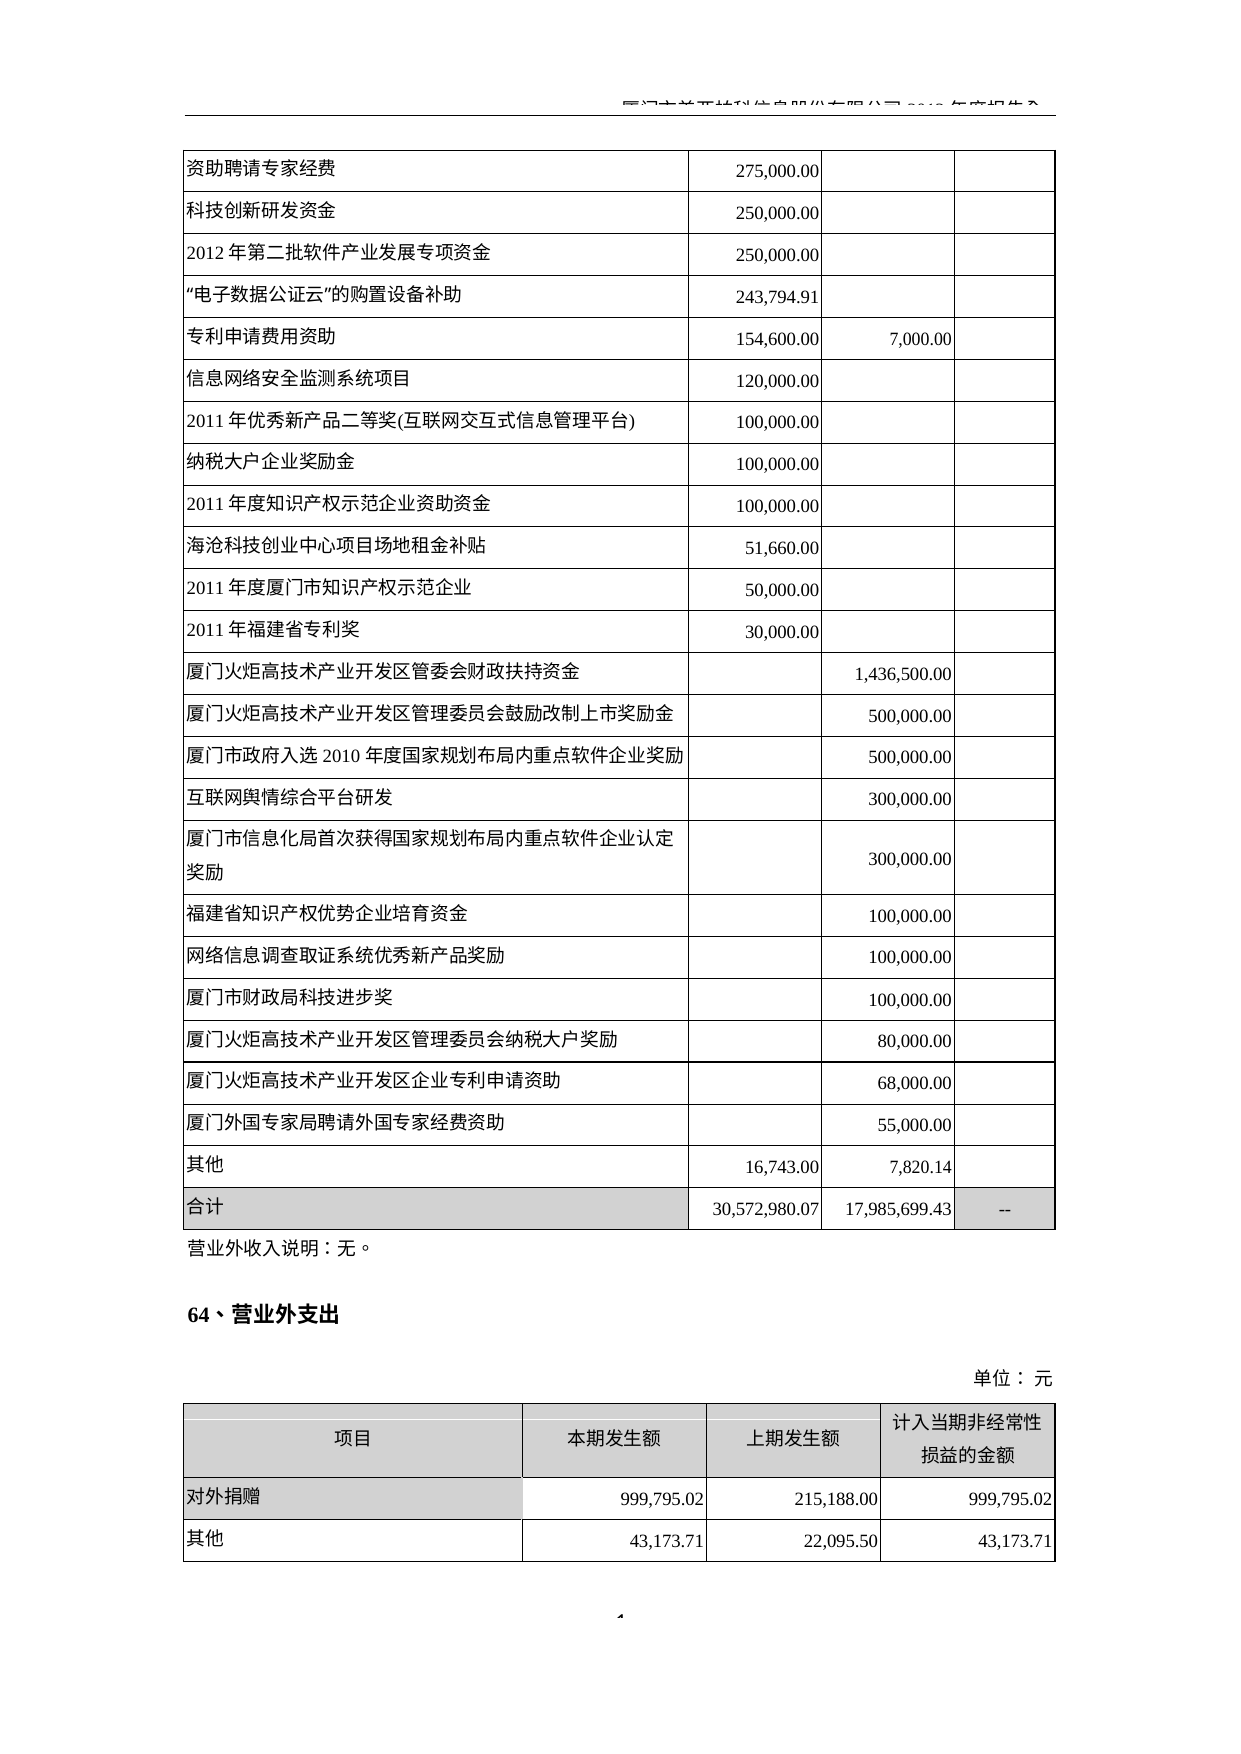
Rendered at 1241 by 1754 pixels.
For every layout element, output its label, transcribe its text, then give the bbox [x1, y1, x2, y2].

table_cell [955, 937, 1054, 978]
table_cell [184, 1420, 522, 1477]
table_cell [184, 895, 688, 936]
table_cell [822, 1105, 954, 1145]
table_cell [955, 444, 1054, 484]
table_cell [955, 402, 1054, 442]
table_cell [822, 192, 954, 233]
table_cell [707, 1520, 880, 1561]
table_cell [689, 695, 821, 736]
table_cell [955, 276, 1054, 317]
subtitle 64、营业外支出 [187, 1299, 1069, 1328]
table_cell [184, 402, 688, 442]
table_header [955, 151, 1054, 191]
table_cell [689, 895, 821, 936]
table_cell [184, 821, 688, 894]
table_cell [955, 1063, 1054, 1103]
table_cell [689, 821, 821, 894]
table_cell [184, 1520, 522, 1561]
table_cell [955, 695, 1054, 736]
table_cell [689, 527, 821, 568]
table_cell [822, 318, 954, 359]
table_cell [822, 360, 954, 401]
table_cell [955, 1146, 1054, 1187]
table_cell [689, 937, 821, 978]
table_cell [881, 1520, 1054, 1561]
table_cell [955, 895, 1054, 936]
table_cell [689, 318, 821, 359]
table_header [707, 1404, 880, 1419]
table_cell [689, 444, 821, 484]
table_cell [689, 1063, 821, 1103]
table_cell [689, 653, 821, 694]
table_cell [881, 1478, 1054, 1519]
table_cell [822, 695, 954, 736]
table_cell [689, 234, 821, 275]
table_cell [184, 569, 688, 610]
text 营业外收入说明：无。 [187, 1235, 1069, 1261]
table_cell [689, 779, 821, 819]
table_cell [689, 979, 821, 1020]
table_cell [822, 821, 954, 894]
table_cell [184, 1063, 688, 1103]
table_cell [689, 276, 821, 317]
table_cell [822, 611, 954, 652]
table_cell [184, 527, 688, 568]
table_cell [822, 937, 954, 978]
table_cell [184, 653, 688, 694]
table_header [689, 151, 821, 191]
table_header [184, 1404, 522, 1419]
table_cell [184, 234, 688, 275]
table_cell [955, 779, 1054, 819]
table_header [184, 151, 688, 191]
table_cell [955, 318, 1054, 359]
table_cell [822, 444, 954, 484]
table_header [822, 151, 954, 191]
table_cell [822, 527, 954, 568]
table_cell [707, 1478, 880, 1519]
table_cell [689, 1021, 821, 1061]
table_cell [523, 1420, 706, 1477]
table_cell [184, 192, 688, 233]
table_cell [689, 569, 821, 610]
text 单位： 元 [173, 1366, 1053, 1391]
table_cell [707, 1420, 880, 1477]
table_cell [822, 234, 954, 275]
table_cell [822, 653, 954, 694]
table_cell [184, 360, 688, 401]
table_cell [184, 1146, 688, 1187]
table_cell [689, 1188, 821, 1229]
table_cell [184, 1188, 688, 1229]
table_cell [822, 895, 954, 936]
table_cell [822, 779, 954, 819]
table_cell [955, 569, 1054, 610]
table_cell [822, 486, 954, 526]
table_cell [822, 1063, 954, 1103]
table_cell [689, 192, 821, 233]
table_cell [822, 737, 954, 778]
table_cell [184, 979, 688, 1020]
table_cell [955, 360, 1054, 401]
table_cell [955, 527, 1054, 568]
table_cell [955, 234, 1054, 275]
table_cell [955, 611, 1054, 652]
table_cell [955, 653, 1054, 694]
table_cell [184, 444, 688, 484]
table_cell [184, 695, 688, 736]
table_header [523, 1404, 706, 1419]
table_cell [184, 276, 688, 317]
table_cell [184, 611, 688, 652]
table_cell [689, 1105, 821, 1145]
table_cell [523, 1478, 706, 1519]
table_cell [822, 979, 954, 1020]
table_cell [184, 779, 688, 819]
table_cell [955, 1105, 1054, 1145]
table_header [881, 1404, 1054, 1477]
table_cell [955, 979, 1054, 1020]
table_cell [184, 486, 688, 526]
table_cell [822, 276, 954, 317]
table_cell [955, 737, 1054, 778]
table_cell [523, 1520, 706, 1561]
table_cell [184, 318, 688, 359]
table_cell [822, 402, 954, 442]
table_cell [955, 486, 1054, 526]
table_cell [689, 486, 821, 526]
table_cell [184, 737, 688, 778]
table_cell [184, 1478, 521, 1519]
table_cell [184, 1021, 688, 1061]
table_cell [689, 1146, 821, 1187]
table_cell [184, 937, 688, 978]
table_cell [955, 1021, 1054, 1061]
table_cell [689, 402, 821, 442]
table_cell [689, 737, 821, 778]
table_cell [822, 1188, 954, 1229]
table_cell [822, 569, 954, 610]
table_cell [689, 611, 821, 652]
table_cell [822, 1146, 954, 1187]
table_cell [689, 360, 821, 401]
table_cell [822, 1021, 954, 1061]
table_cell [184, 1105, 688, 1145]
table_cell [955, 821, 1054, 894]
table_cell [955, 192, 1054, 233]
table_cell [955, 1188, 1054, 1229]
